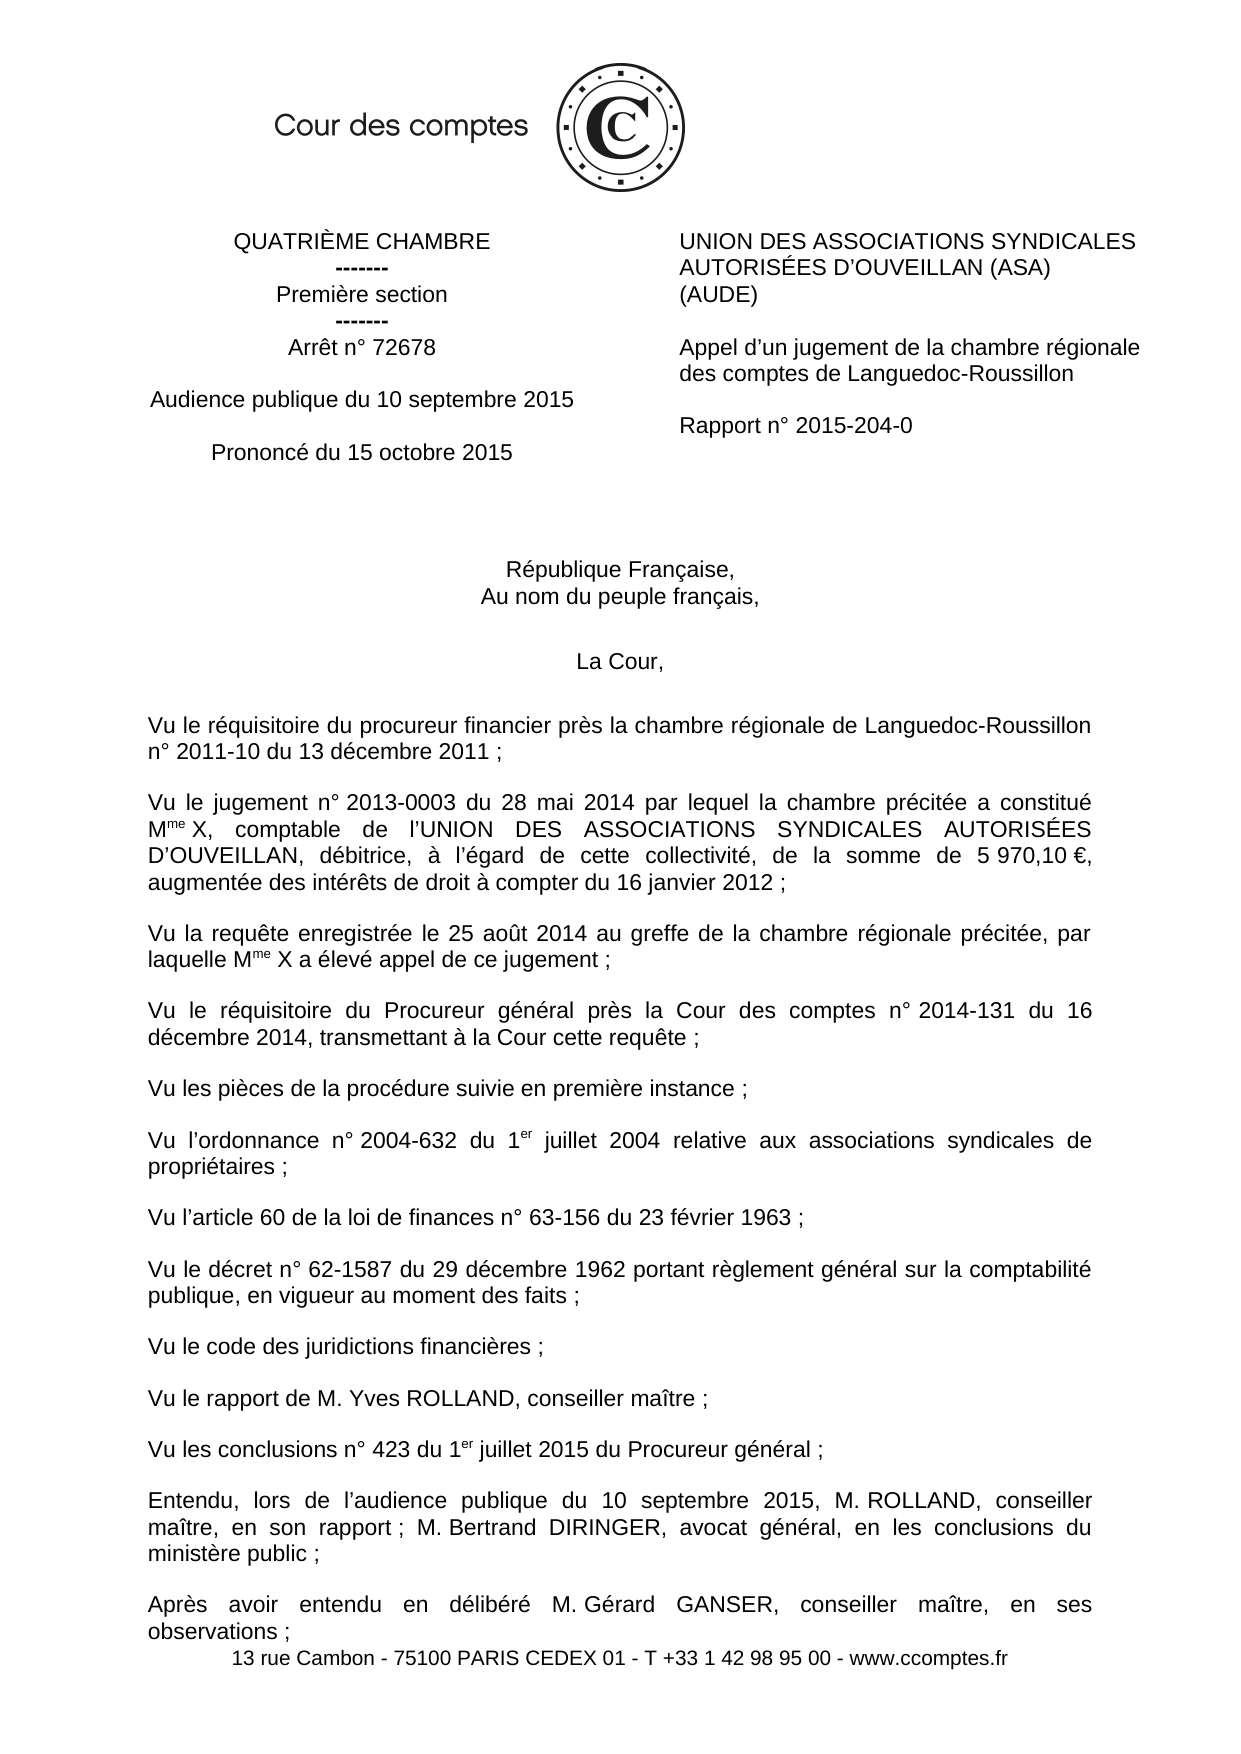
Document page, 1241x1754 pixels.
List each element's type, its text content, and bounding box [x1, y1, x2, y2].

text Vu l’ordonnance n° 2004-632 du 1er juillet 2004 relative aux associations syndicales de propriétaires ; [148, 1127, 1092, 1179]
text Au nom du peuple français, [148, 583, 1092, 609]
text Vu l’article 60 de la loi de finances n° 63-156 du 23 février 1963 ; [148, 1204, 1092, 1231]
picture [0, 0, 1241, 207]
text Vu le rapport de M. Yves ROLLAND, conseiller maître ; [148, 1385, 1092, 1411]
text Vu la requête enregistrée le 25 août 2014 au greffe de la chambre régionale précitée, par laquelle Mme X a élevé appel de ce jugement ; [148, 920, 1092, 972]
text Vu le jugement n° 2013-0003 du 28 mai 2014 par lequel la chambre précitée a constitué Mme X, comptable de l’UNION DES ASSOCIATIONS SYNDICALES AUTORISÉES D’OUVEILLAN, débitrice, à l’égard de cette collectivité, de la somme de 5 970,10 €, augmentée des intérêts de droit à compter du 16 janvier 2012 ; [148, 789, 1092, 895]
text République Française, [148, 556, 1092, 583]
text Vu les pièces de la procédure suivie en première instance ; [148, 1075, 1092, 1102]
text Après avoir entendu en délibéré M. Gérard GANSER, conseiller maître, en ses observations ; [148, 1591, 1092, 1644]
text Vu les conclusions n° 423 du 1er juillet 2015 du Procureur général ; [148, 1436, 1092, 1462]
text Entendu, lors de l’audience publique du 10 septembre 2015, M. ROLLAND, conseiller maître, en son rapport ; M. Bertrand DIRINGER, avocat général, en les conclusions du ministère public ; [148, 1487, 1092, 1566]
text La Cour, [148, 648, 1092, 674]
text Vu le réquisitoire du procureur financier près la chambre régionale de Languedoc-Roussillon n° 2011-10 du 13 décembre 2011 ; [148, 712, 1092, 764]
table_header QUATRIÈME CHAMBRE ------- Première section ------- Arrêt n° 72678 Audience publique du 10 septembre 2015 Prononcé du 15 octobre 2015 [136, 228, 668, 492]
text Vu le décret n° 62-1587 du 29 décembre 1962 portant règlement général sur la comptabilité publique, en vigueur au moment des faits ; [148, 1256, 1092, 1308]
text Vu le réquisitoire du Procureur général près la Cour des comptes n° 2014-131 du 16 décembre 2014, transmettant à la Cour cette requête ; [148, 997, 1092, 1050]
text Vu le code des juridictions financières ; [148, 1333, 1092, 1360]
table_header UNION DES ASSOCIATIONS SYNDICALES AUTORISÉES D’OUVEILLAN (ASA) (AUDE) Appel d’un jugement de la chambre régionale des comptes de Languedoc-Roussillon Rapport n° 2015-204-0 [668, 228, 1167, 492]
